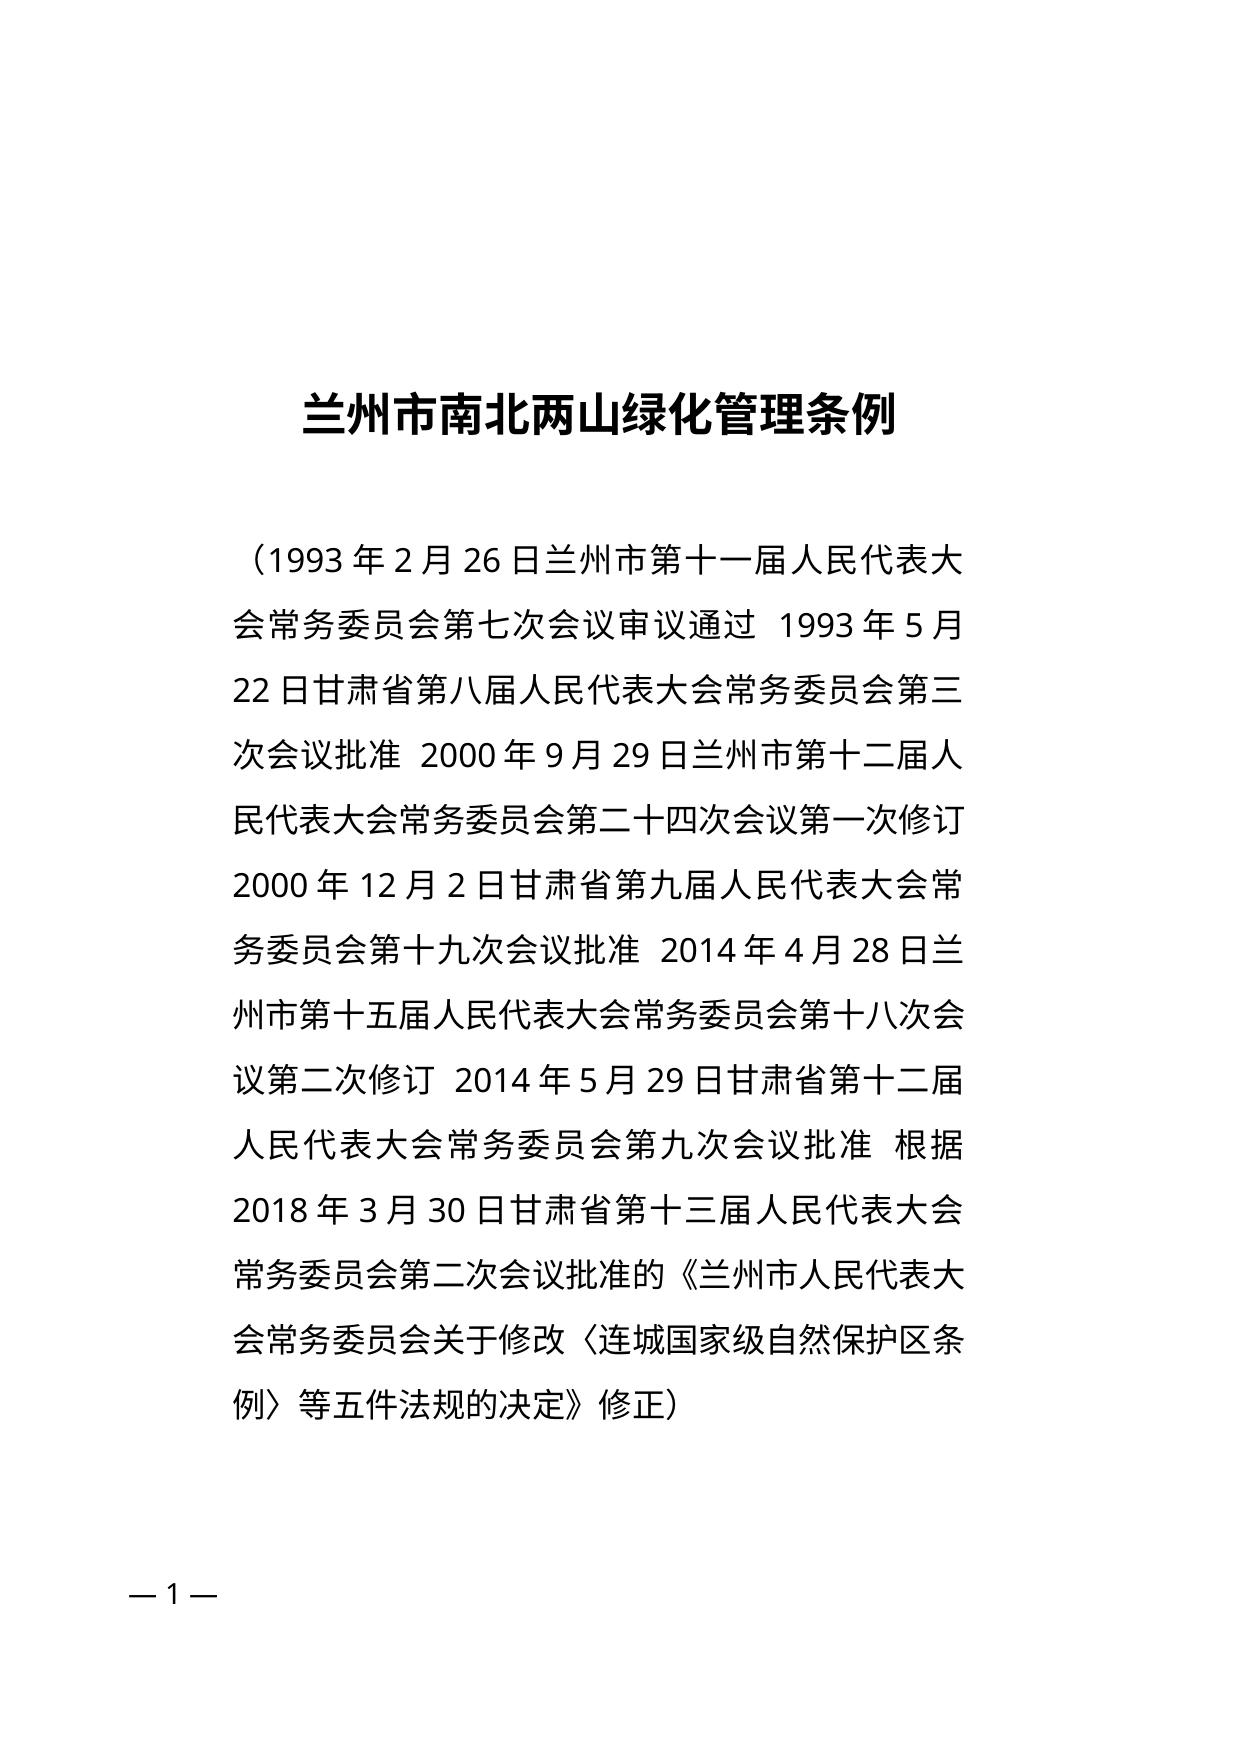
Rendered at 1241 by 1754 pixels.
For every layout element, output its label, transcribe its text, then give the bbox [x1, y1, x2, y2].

text 兰州市南北两山绿化管理条例 [165, 363, 1032, 460]
text （1993年2月26日兰州市第十一届人民代表大会常务委员会第七次会议审议通过 1993年5月22日甘肃省第八届人民代表大会常务委员会第三次会议批准 2000年9月29日兰州市第十二届人民代表大会常务委员会第二十四次会议第一次修订 2000年12月2日甘肃省第九届人民代表大会常务委员会第十九次会议批准 2014年4月28日兰州市第十五届人民代表大会常务委员会第十八次会议第二次修订 2014年5月29日甘肃省第十二届人民代表大会常务委员会第九次会议批准 根据2018年3月30日甘肃省第十三届人民代表大会常务委员会第二次会议批准的《兰州市人民代表大会常务委员会关于修改〈连城国家级自然保护区条例〉等五件法规的决定》修正） [232, 525, 965, 1435]
